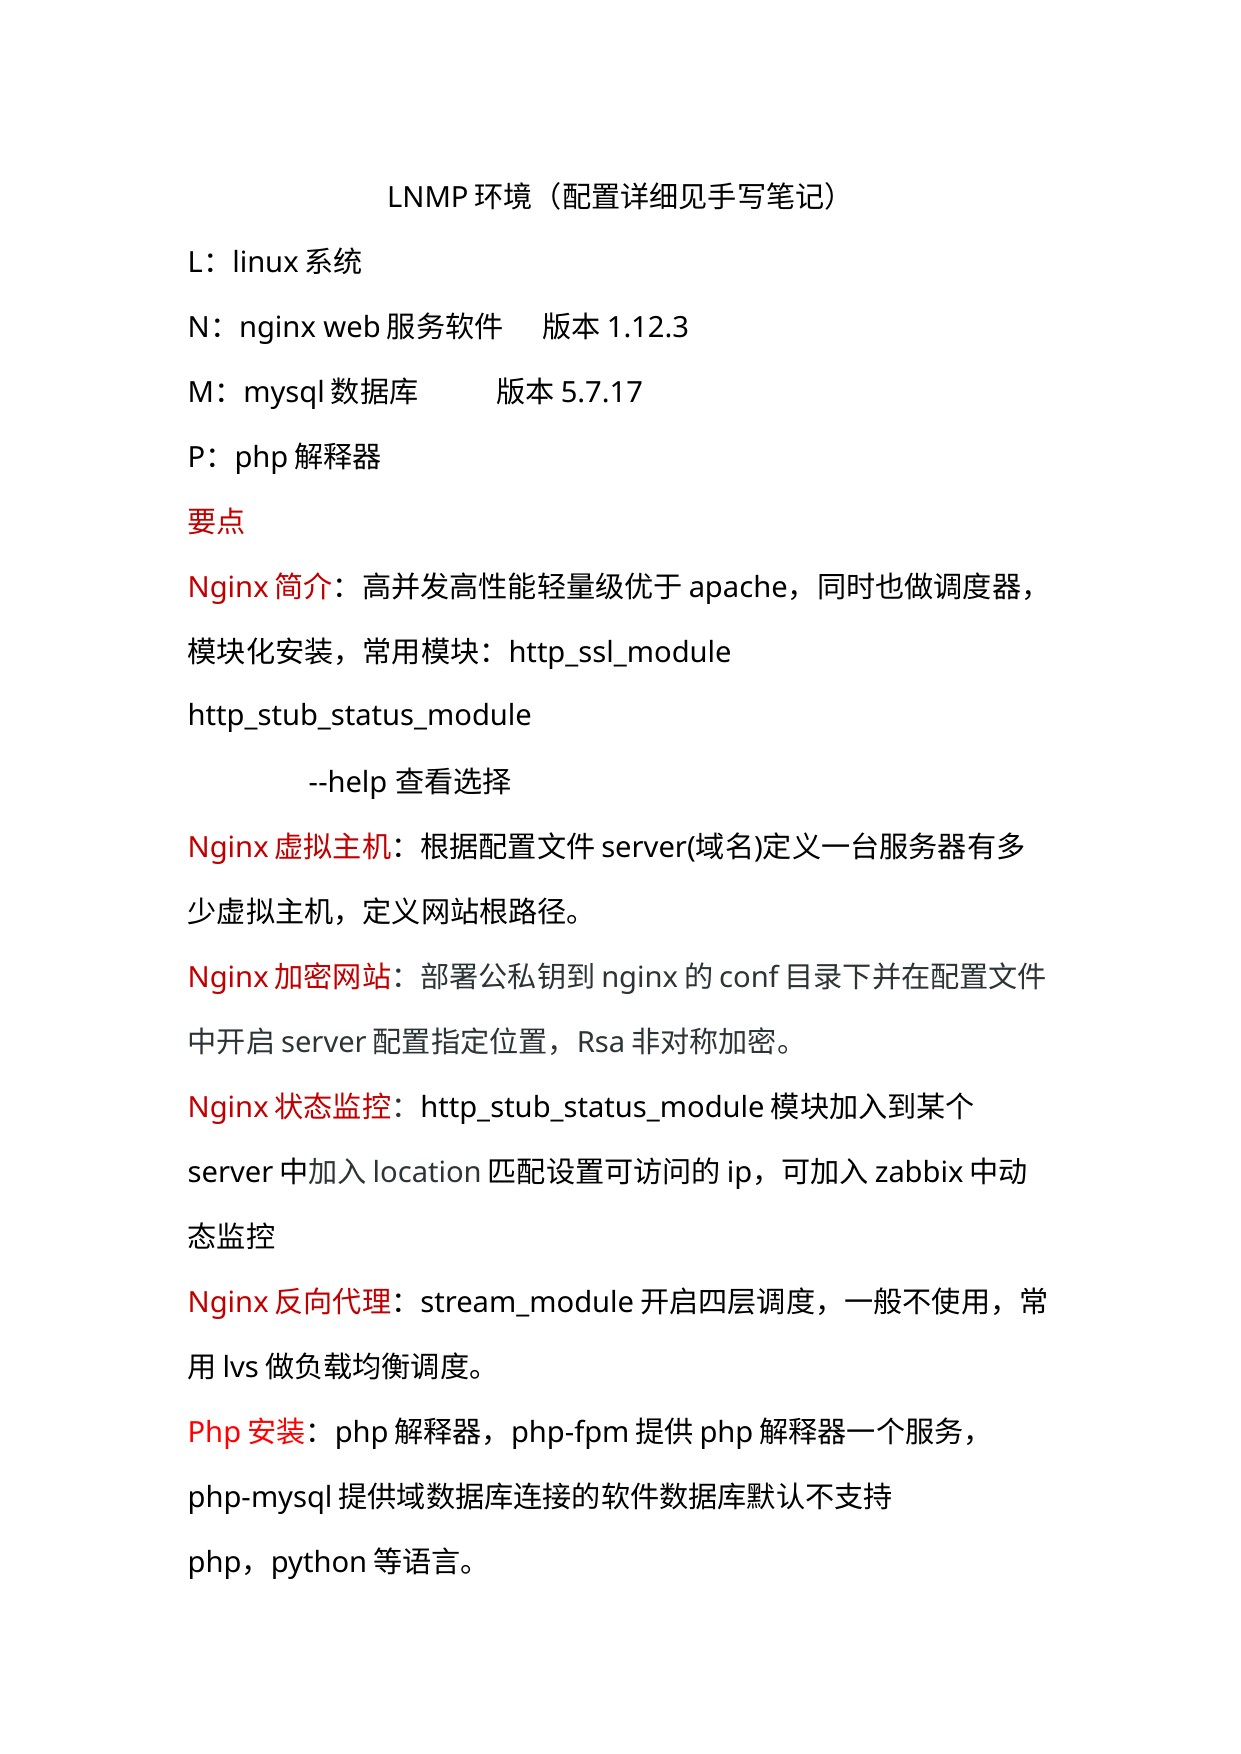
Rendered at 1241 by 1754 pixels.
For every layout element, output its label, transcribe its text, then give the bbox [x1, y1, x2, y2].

text Nginx状态监控：http_stub_status_module模块加入到某个server中加入location匹配设置可访问的ip，可加入zabbix中动态监控 [187, 1072, 1053, 1267]
text Nginx反向代理：stream_module开启四层调度，一般不使用，常用lvs做负载均衡调度。 [187, 1267, 1053, 1397]
text N：nginx web服务软件 版本1.12.3 [187, 292, 1053, 357]
text M：mysql数据库 版本5.7.17 [187, 357, 1053, 422]
text 要点 [187, 487, 1053, 552]
text LNMP环境（配置详细见手写笔记） [187, 162, 1053, 227]
text Nginx加密网站：部署公私钥到nginx的conf目录下并在配置文件中开启server配置指定位置，Rsa非对称加密。 [187, 942, 1053, 1072]
text Nginx简介：高并发高性能轻量级优于apache，同时也做调度器，模块化安装，常用模块：http_ssl_module http_stub_status_module [187, 552, 1053, 747]
text Nginx虚拟主机：根据配置文件server(域名)定义一台服务器有多少虚拟主机，定义网站根路径。 [187, 812, 1053, 942]
text L：linux系统 [187, 227, 1053, 292]
text --help 查看选择 [187, 747, 1053, 812]
text P：php解释器 [187, 422, 1053, 487]
text Php安装：php解释器，php-fpm提供php解释器一个服务，php-mysql提供域数据库连接的软件数据库默认不支持php，python等语言。 [187, 1397, 1053, 1592]
